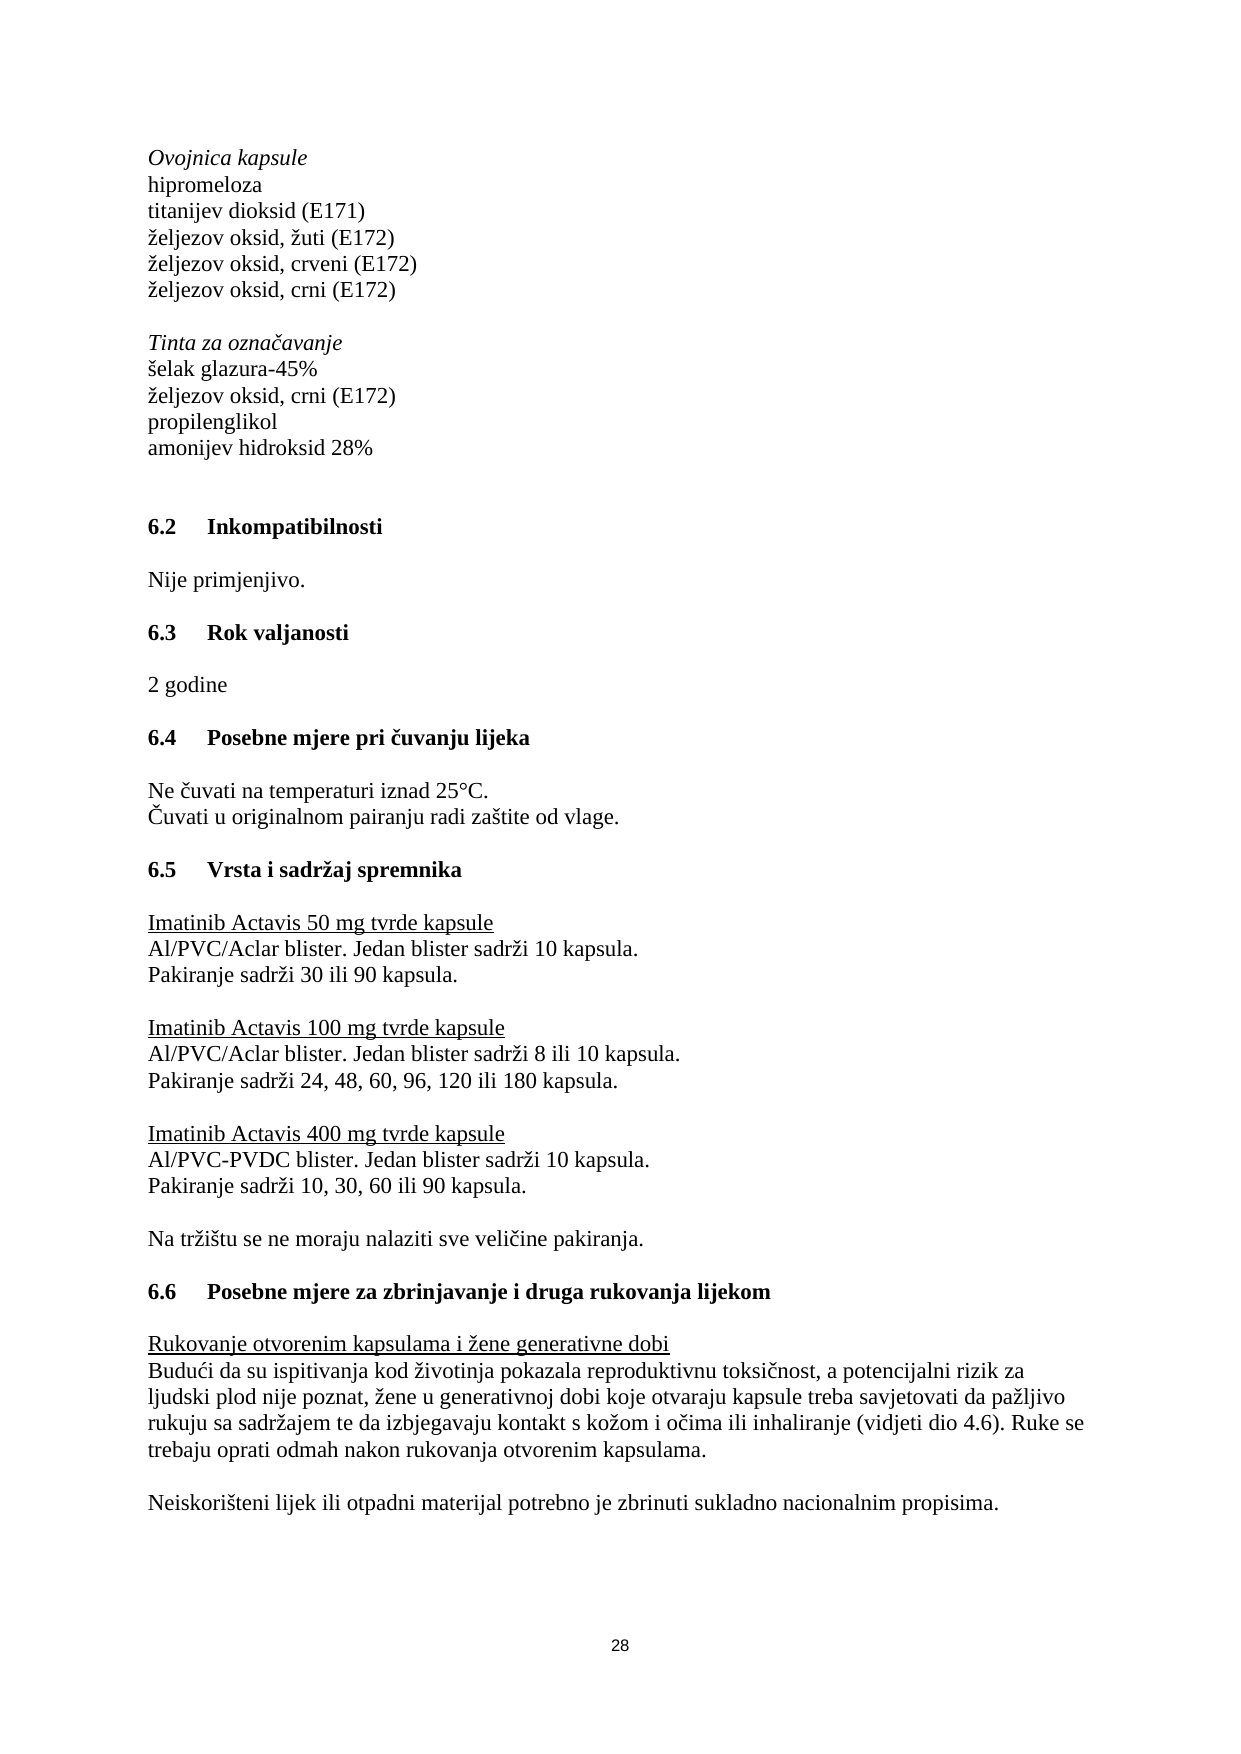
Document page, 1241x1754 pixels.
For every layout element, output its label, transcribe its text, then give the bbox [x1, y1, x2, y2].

text 2 godine [148, 672, 1092, 698]
text 6.3 Rok valjanosti [148, 619, 1092, 645]
text Imatinib Actavis 400 mg tvrde kapsule [148, 1119, 1092, 1146]
text Neiskorišteni lijek ili otpadni materijal potrebno je zbrinuti sukladno nacionalnim propisima. [148, 1488, 1092, 1515]
text željezov oksid, crni (E172) [148, 276, 1092, 303]
text Pakiranje sadrži 30 ili 90 kapsula. [148, 961, 1092, 988]
text šelak glazura-45% [148, 355, 1092, 382]
text Tinta za označavanje [148, 329, 1092, 355]
text Imatinib Actavis 100 mg tvrde kapsule [148, 1014, 1092, 1041]
text Ne čuvati na temperaturi iznad 25°C. [148, 777, 1092, 803]
text Čuvati u originalnom pairanju radi zaštite od vlage. [148, 803, 1092, 830]
text propilenglikol [148, 408, 1092, 434]
text hipromeloza [148, 171, 1092, 197]
text Ovojnica kapsule [148, 144, 1092, 171]
text Al/PVC/Aclar blister. Jedan blister sadrži 8 ili 10 kapsula. [148, 1041, 1092, 1067]
text željezov oksid, crveni (E172) [148, 250, 1092, 276]
text Budući da su ispitivanja kod životinja pokazala reproduktivnu toksičnost, a potencijalni rizik za ljudski plod nije poznat, žene u generativnoj dobi koje otvaraju kapsule treba savjetovati da pažljivo rukuju sa sadržajem te da izbjegavaju kontakt s kožom i očima ili inhaliranje (vidjeti dio 4.6). Ruke se trebaju oprati odmah nakon rukovanja otvorenim kapsulama. [148, 1357, 1092, 1462]
text 6.4 Posebne mjere pri čuvanju lijeka [148, 724, 1092, 751]
text Nije primjenjivo. [148, 566, 1092, 592]
text titanijev dioksid (E171) [148, 197, 1092, 223]
text Pakiranje sadrži 24, 48, 60, 96, 120 ili 180 kapsula. [148, 1067, 1092, 1093]
text željezov oksid, žuti (E172) [148, 223, 1092, 250]
text željezov oksid, crni (E172) [148, 382, 1092, 408]
text 6.5 Vrsta i sadržaj spremnika [148, 856, 1092, 882]
text Al/PVC/Aclar blister. Jedan blister sadrži 10 kapsula. [148, 935, 1092, 961]
text Al/PVC-PVDC blister. Jedan blister sadrži 10 kapsula. [148, 1146, 1092, 1172]
text 6.6 Posebne mjere za zbrinjavanje i druga rukovanja lijekom [148, 1278, 1092, 1304]
text Na tržištu se ne moraju nalaziti sve veličine pakiranja. [148, 1225, 1092, 1251]
text Pakiranje sadrži 10, 30, 60 ili 90 kapsula. [148, 1172, 1092, 1199]
text amonijev hidroksid 28% [148, 434, 1092, 461]
text Rukovanje otvorenim kapsulama i žene generativne dobi [148, 1330, 1092, 1357]
text Imatinib Actavis 50 mg tvrde kapsule [148, 909, 1092, 935]
text 6.2 Inkompatibilnosti [148, 513, 1092, 540]
